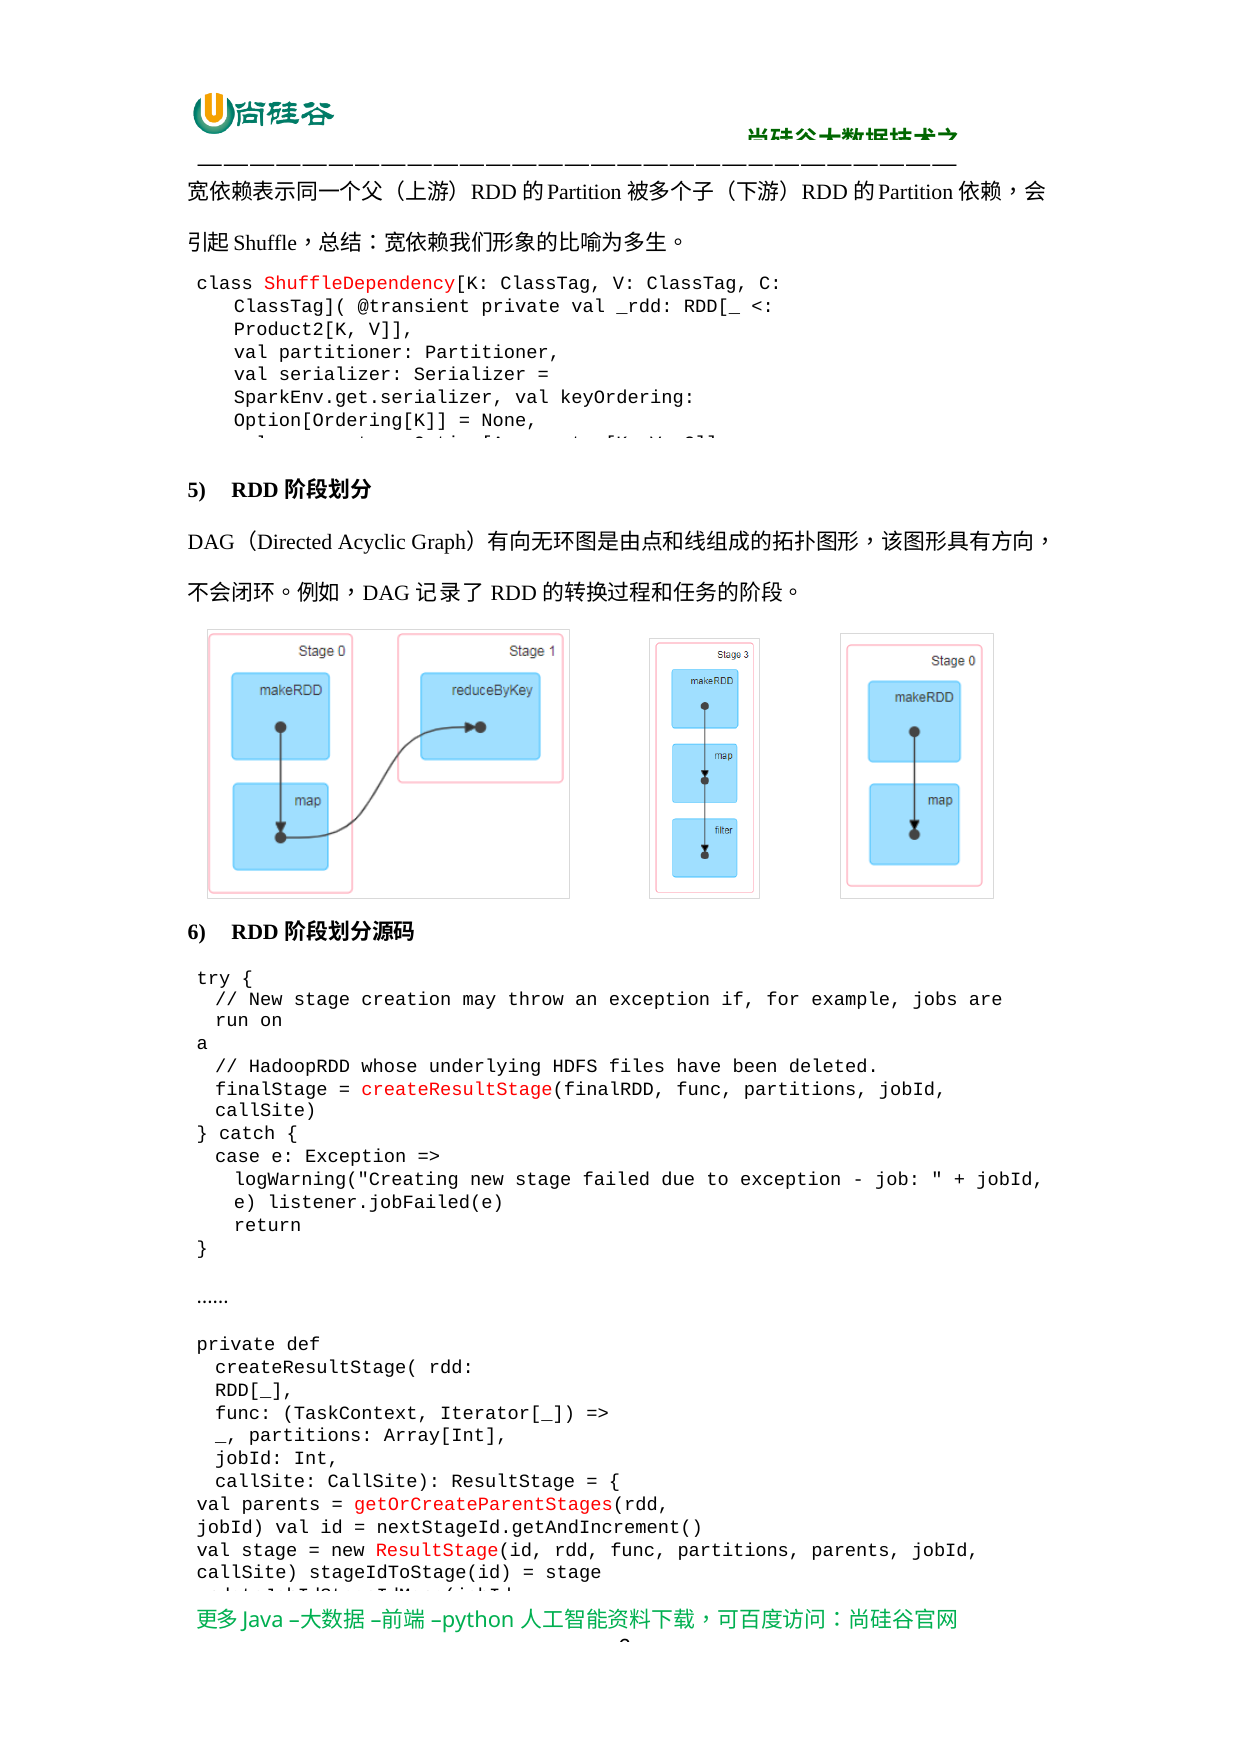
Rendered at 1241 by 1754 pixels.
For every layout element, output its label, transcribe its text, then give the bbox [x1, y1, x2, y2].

text DAG（Directed Acyclic Graph）有向无环图是由点和线组成的拓扑图形，该图形具有方向， 不会闭环。例如，DAG 记录了RDD 的转换过程和任务的阶段。 [187, 526, 1057, 607]
picture [208, 633, 564, 894]
picture [846, 644, 983, 887]
text 宽依赖表示同一个父（上游）RDD 的 Partition 被多个子（下游）RDD 的 Partition 依赖，会引起 Shuffle，总结：宽依赖我们形象的比喻为多生。 [187, 176, 1053, 257]
subtitle RDD 阶段划分源码 [187, 916, 1080, 946]
picture [655, 642, 754, 893]
picture [187, 88, 338, 138]
subtitle RDD 阶段划分 [187, 474, 1080, 504]
